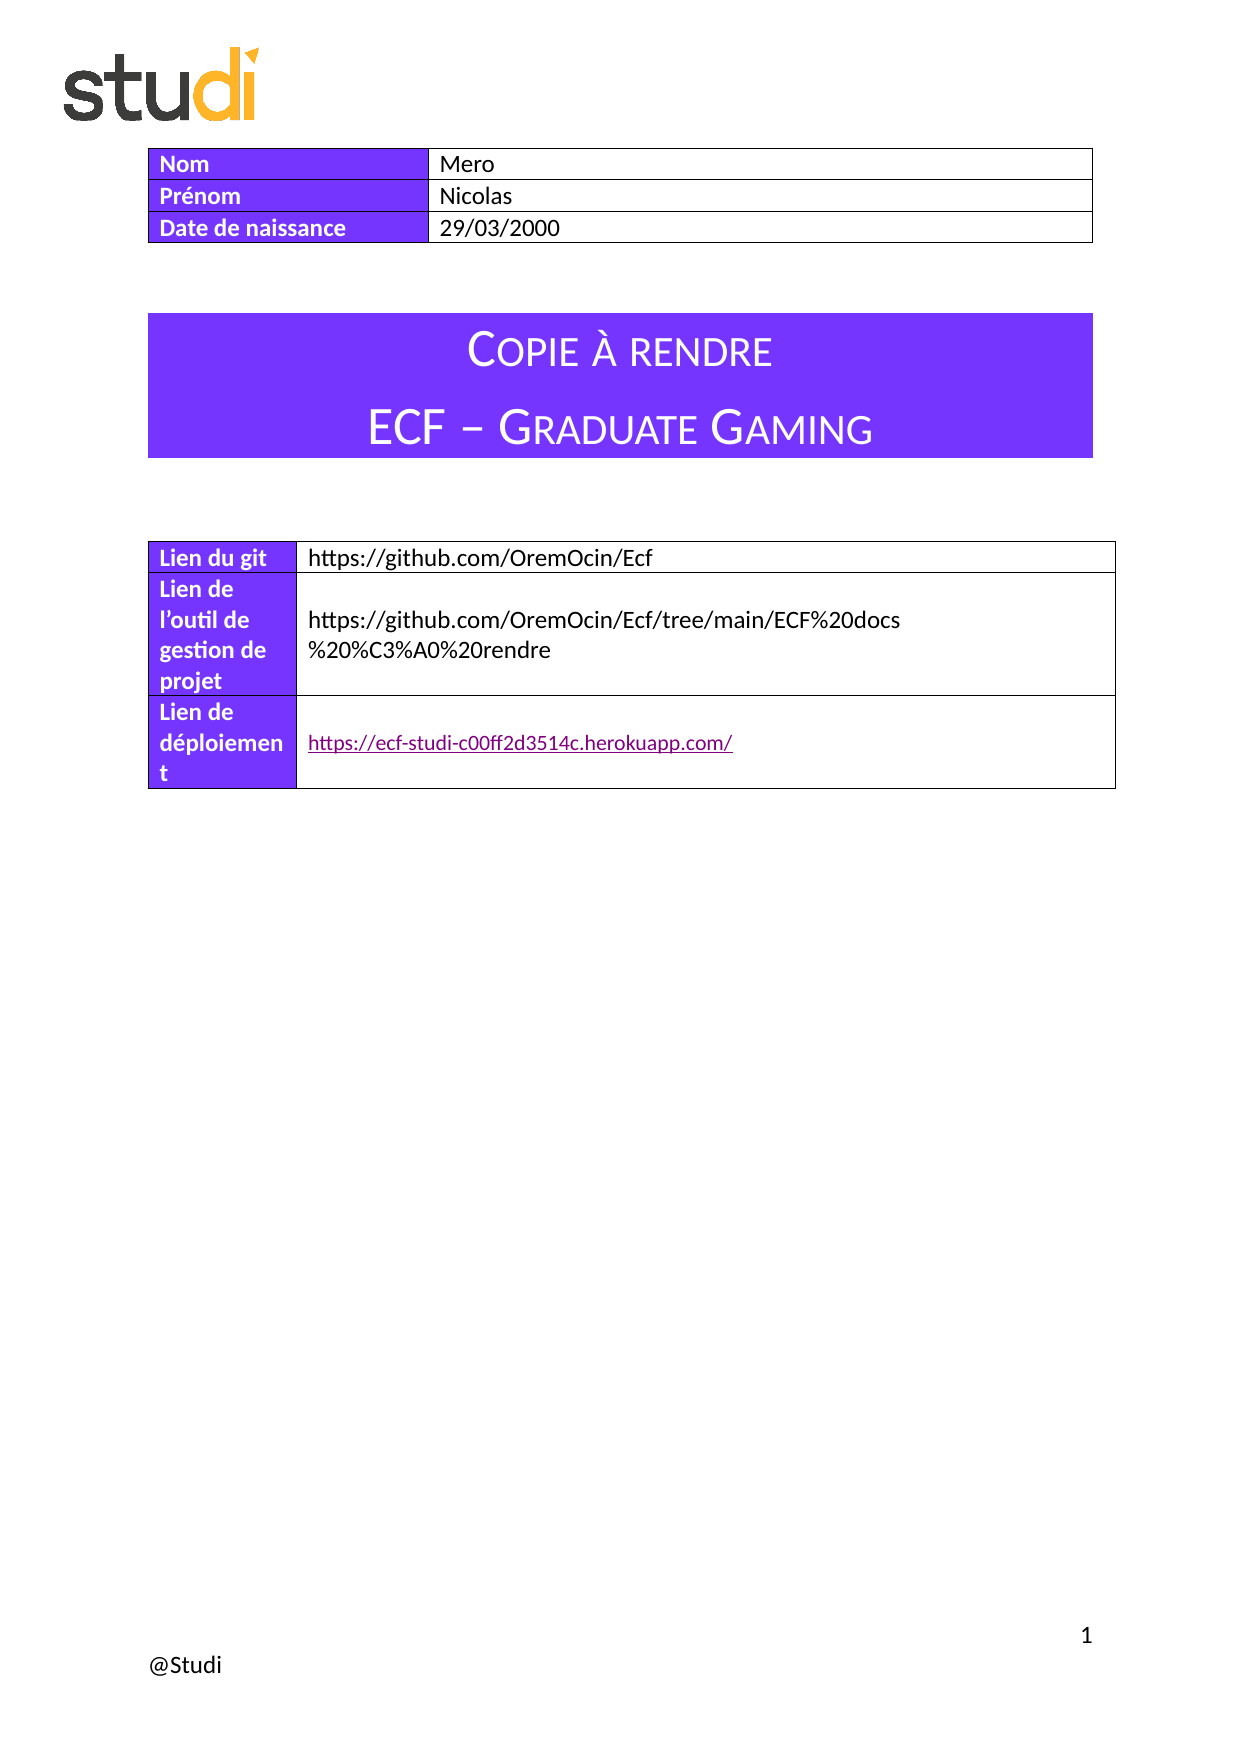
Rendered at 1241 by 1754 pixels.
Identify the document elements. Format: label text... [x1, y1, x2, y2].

table_cell https://ecf-studi-c00ff2d3514c.herokuapp.com/ [297, 696, 1115, 788]
table_header https://github.com/OremOcin/Ecf [297, 542, 1115, 572]
table_cell Date de naissance [149, 212, 428, 242]
title Copie à rendre [148, 313, 1093, 379]
table_cell Nicolas [429, 180, 1092, 211]
table_cell Prénom [149, 180, 428, 211]
picture [63, 47, 259, 121]
table_header Lien du git [149, 542, 296, 572]
title ECF – Graduate Gaming [148, 392, 1093, 458]
table_cell 29/03/2000 [429, 212, 1092, 242]
table_cell Lien de déploiement [149, 696, 296, 788]
table_header Nom [149, 149, 428, 179]
table_header Mero [429, 149, 1092, 179]
table_cell Lien de l’outil de gestion de projet [149, 573, 296, 695]
table_cell https://github.com/OremOcin/Ecf/tree/main/ECF%20docs%20%C3%A0%20rendre [297, 573, 1115, 695]
